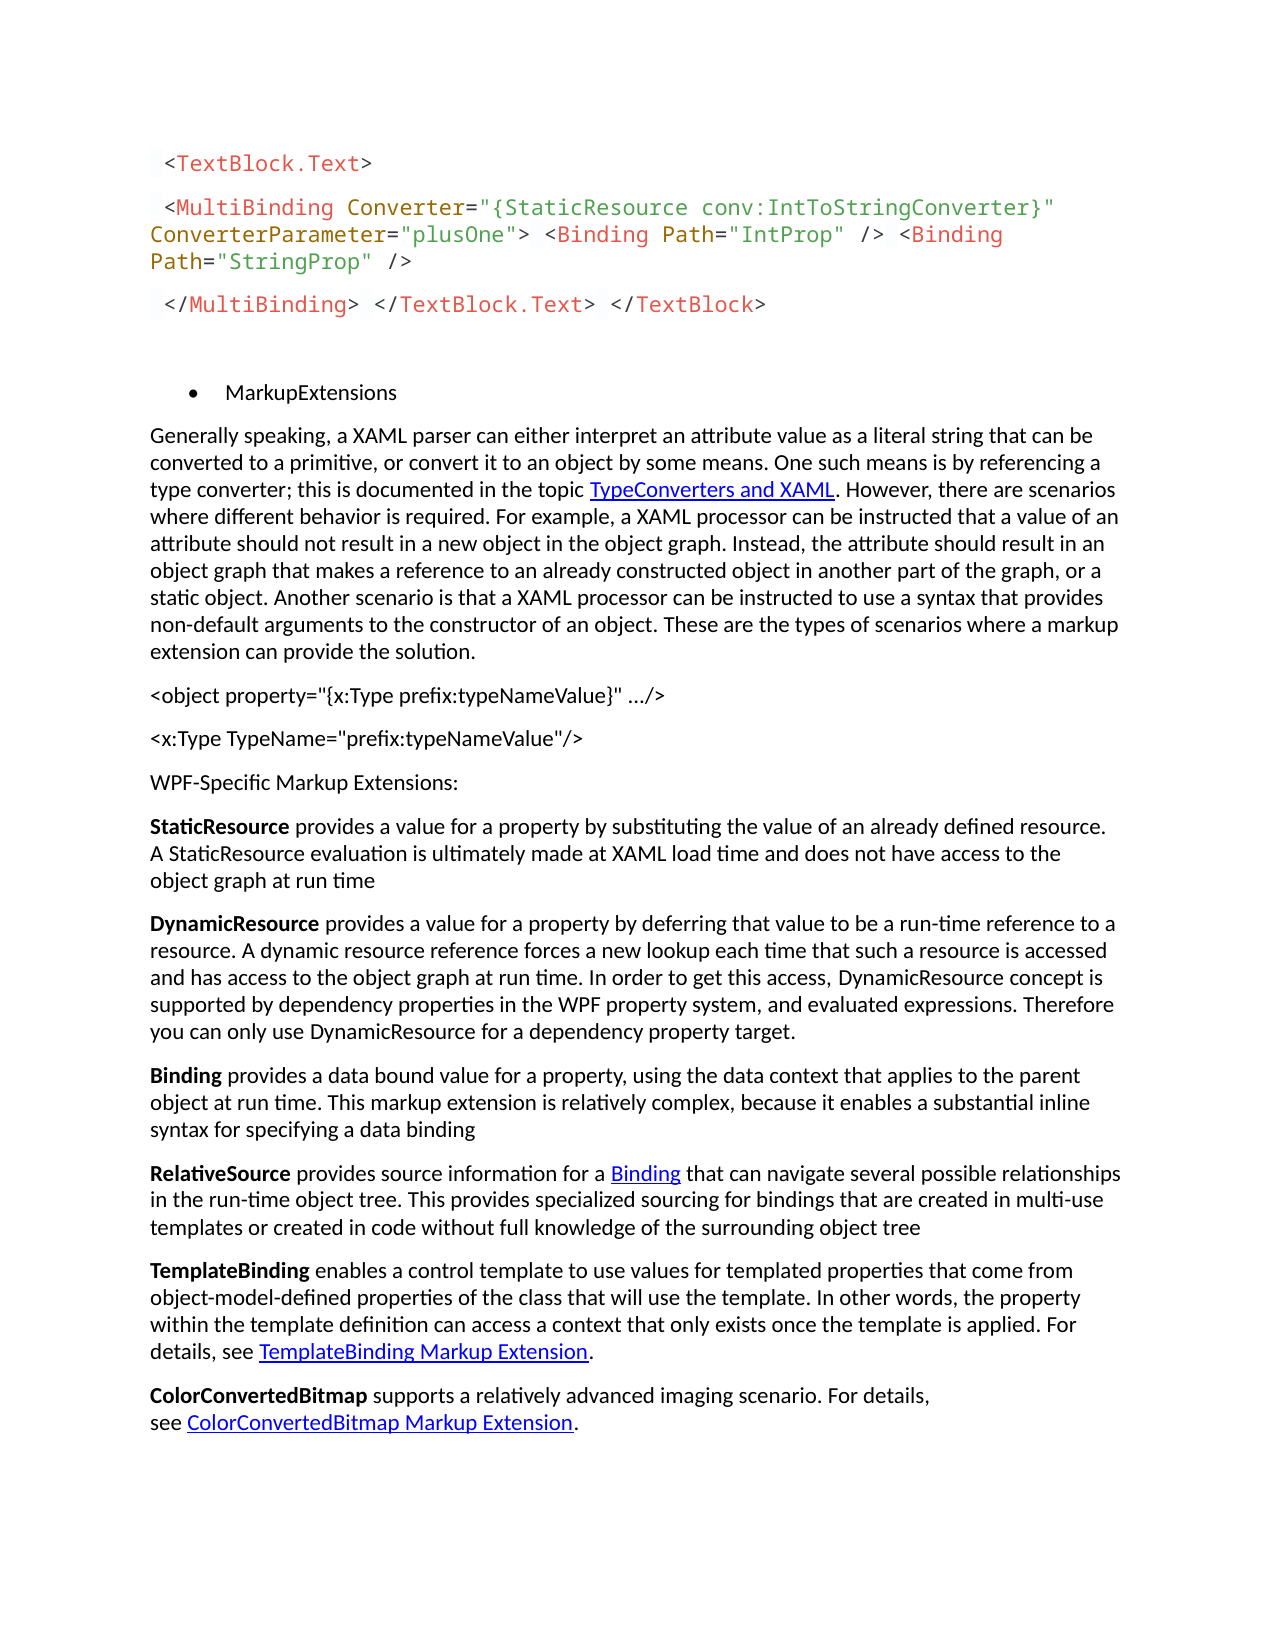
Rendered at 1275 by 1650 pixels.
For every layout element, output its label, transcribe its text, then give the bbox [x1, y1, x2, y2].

text </MultiBinding> </TextBlock.Text> </TextBlock> [609, 291, 1125, 318]
text <object property="{x:Type prefix:typeNameValue}" .../> [150, 682, 1125, 709]
text TemplateBinding enables a control template to use values for templated properties that come from object-model-defined properties of the class that will use the template. In other words, the property within the template definition can access a context that only exists once the template is applied. For details, see TemplateBinding Markup Extension. [150, 1257, 1125, 1365]
text Generally speaking, a XAML parser can either interpret an attribute value as a literal string that can be converted to a primitive, or convert it to an object by some means. One such means is by referencing a type converter; this is documented in the topic TypeConverters and XAML. However, there are scenarios where different behavior is required. For example, a XAML processor can be instructed that a value of an attribute should not result in a new object in the object graph. Instead, the attribute should result in an object graph that makes a reference to an already constructed object in another part of the graph, or a static object. Another scenario is that a XAML processor can be instructed to use a syntax that provides non-default arguments to the constructor of an object. These are the types of scenarios where a markup extension can provide the solution. [150, 422, 1125, 665]
text </MultiBinding> </TextBlock.Text> </TextBlock> [373, 291, 596, 318]
text RelativeSource provides source information for a Binding that can navigate several possible relationships in the run-time object tree. This provides specialized sourcing for bindings that are created in multi-use templates or created in code without full knowledge of the surrounding object tree [150, 1159, 1125, 1240]
text </MultiBinding> </TextBlock.Text> </TextBlock> [163, 291, 360, 318]
text <x:Type TypeName="prefix:typeNameValue"/> [150, 725, 1125, 752]
text ColorConvertedBitmap supports a relatively advanced imaging scenario. For details, see ColorConvertedBitmap Markup Extension. [150, 1382, 1125, 1436]
text WPF-Specific Markup Extensions: [150, 769, 1125, 796]
text StaticResource provides a value for a property by substituting the value of an already defined resource. A StaticResource evaluation is ultimately made at XAML load time and does not have access to the object graph at run time [150, 813, 1125, 893]
text DynamicResource provides a value for a property by deferring that value to be a run-time reference to a resource. A dynamic resource reference forces a new lookup each time that such a resource is accessed and has access to the object graph at run time. In order to get this access, DynamicResource concept is supported by dependency properties in the WPF property system, and evaluated expressions. Therefore you can only use DynamicResource for a dependency property target. [150, 910, 1125, 1045]
text Binding provides a data bound value for a property, using the data context that applies to the parent object at run time. This markup extension is relatively complex, because it enables a substantial inline syntax for specifying a data binding [150, 1062, 1125, 1143]
text <TextBlock.Text> [163, 150, 1125, 177]
list MarkupExtensions [187, 378, 1125, 406]
